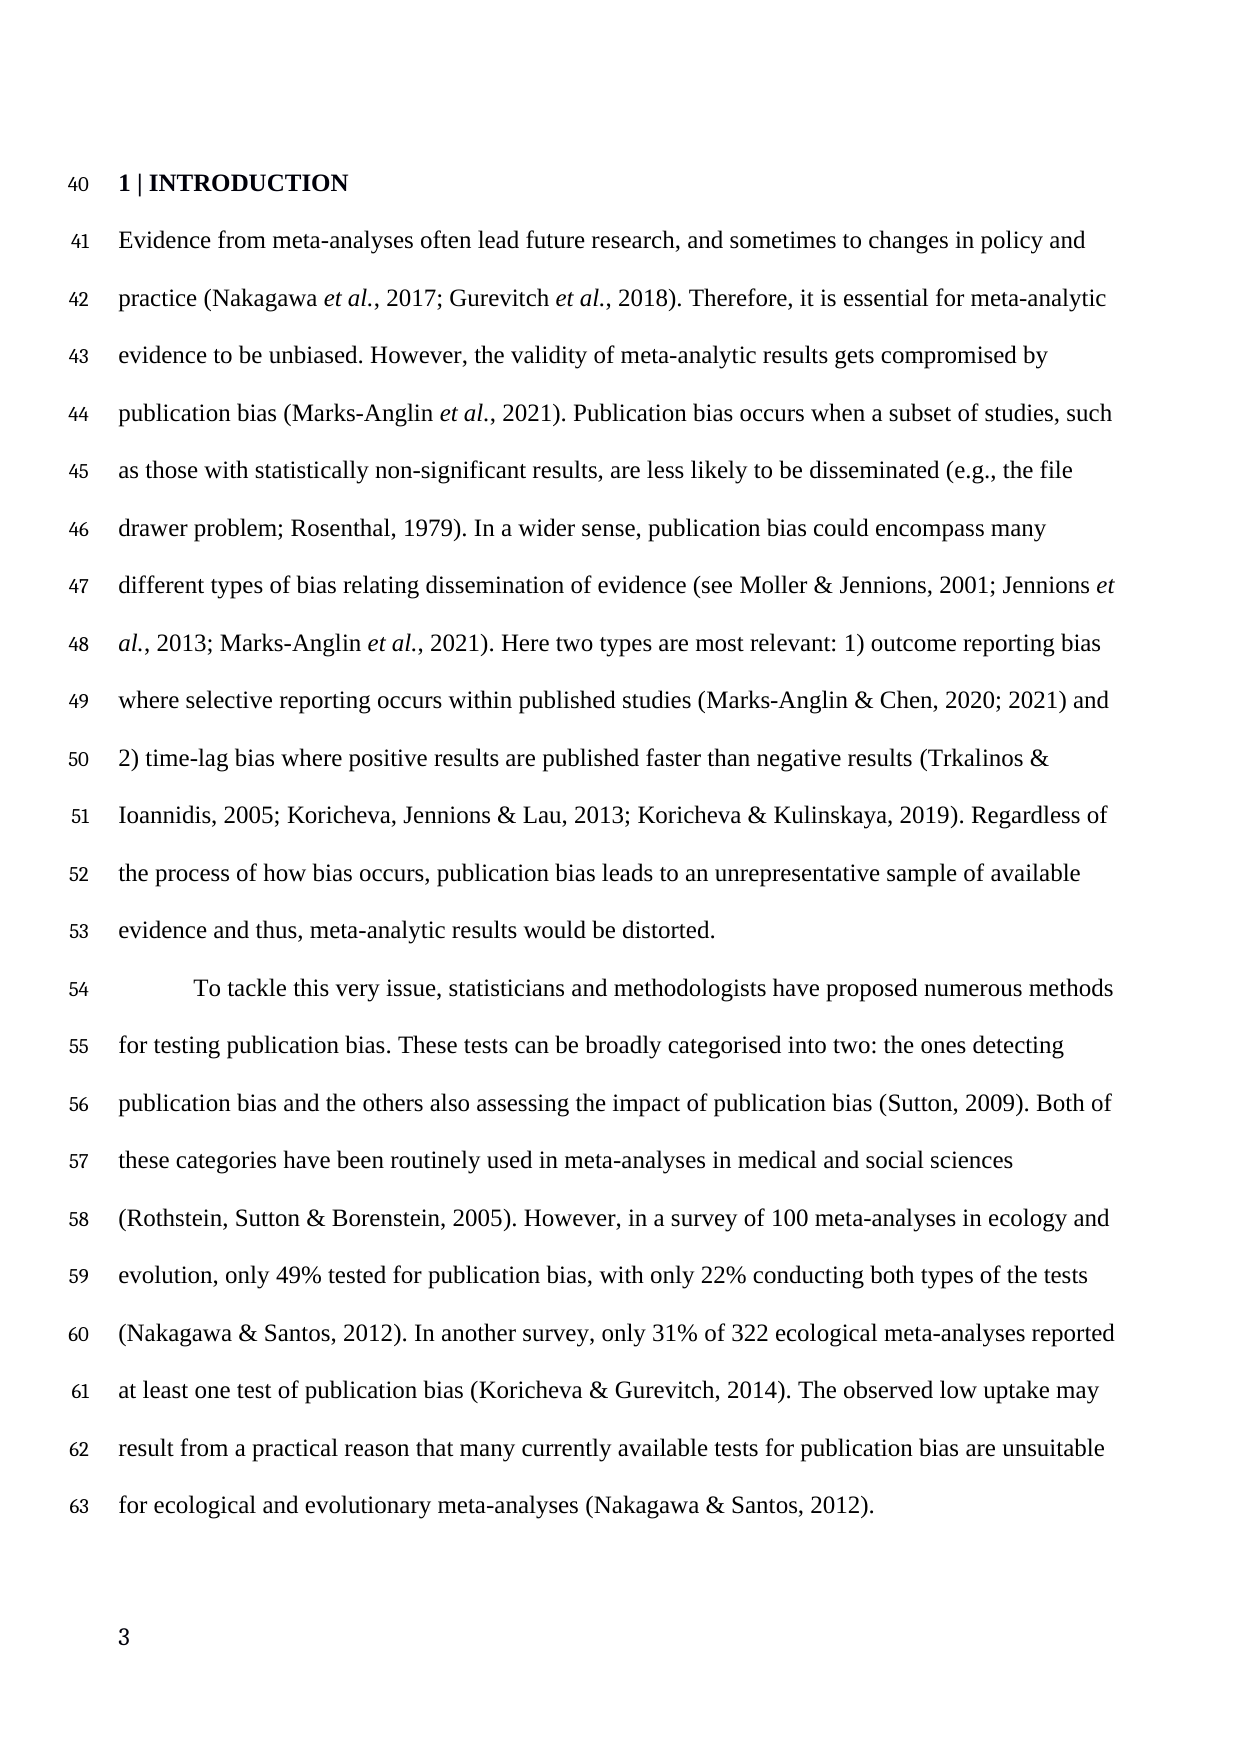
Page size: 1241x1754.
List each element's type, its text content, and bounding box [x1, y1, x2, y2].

text To tackle this very issue, statisticians and methodologists have proposed numerous methods for testing publication bias. These tests can be broadly categorised into two: the ones detecting publication bias and the others also assessing the impact of publication bias (Sutton, 2009). Both of these categories have been routinely used in meta-analyses in medical and social sciences (Rothstein, Sutton & Borenstein, 2005). However, in a survey of 100 meta-analyses in ecology and evolution, only 49% tested for publication bias, with only 22% conducting both types of the tests (Nakagawa & Santos, 2012). In another survey, only 31% of 322 ecological meta-analyses reported at least one test of publication bias (Koricheva & Gurevitch, 2014). The observed low uptake may result from a practical reason that many currently available tests for publication bias are unsuitable for ecological and evolutionary meta-analyses (Nakagawa & Santos, 2012). [118, 973, 1122, 1519]
subtitle 1 | INTRODUCTION [118, 168, 1122, 197]
text Evidence from meta-analyses often lead future research, and sometimes to changes in policy and practice (Nakagawa et al., 2017; Gurevitch et al., 2018). Therefore, it is essential for meta-analytic evidence to be unbiased. However, the validity of meta-analytic results gets compromised by publication bias (Marks-Anglin et al., 2021). Publication bias occurs when a subset of studies, such as those with statistically non-significant results, are less likely to be disseminated (e.g., the file drawer problem; Rosenthal, 1979). In a wider sense, publication bias could encompass many different types of bias relating dissemination of evidence (see Moller & Jennions, 2001; Jennions et al., 2013; Marks-Anglin et al., 2021). Here two types are most relevant: 1) outcome reporting bias where selective reporting occurs within published studies (Marks-Anglin & Chen, 2020; 2021) and 2) time-lag bias where positive results are published faster than negative results (Trkalinos & Ioannidis, 2005; Koricheva, Jennions & Lau, 2013; Koricheva & Kulinskaya, 2019). Regardless of the process of how bias occurs, publication bias leads to an unrepresentative sample of available evidence and thus, meta-analytic results would be distorted. [118, 226, 1122, 944]
